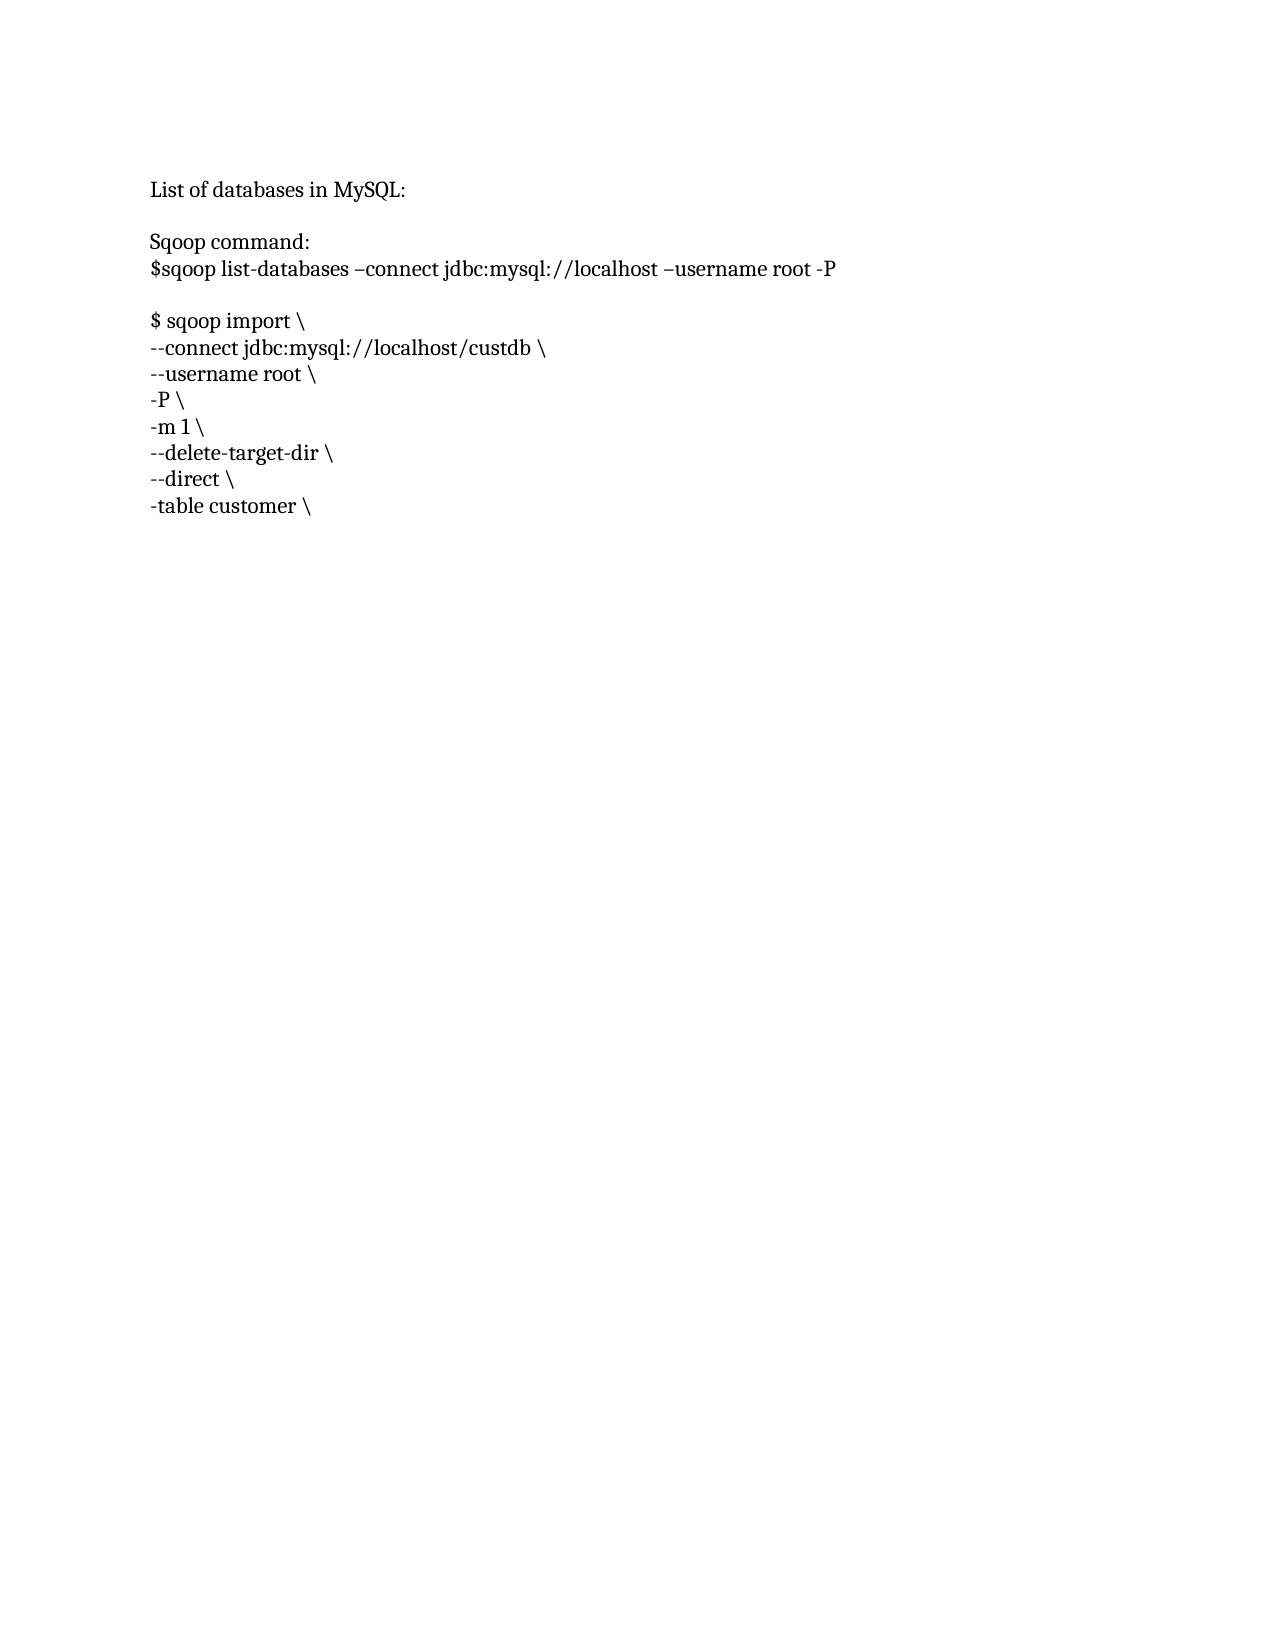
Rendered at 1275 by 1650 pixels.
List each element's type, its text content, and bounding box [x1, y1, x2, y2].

text -m 1 \ [150, 413, 1125, 440]
text --direct \ [150, 466, 1125, 493]
text -table customer \ [150, 493, 1125, 519]
text --connect jdbc:mysql://localhost/custdb \ [150, 334, 1125, 361]
text --username root \ [150, 361, 1125, 387]
text -P \ [150, 387, 1125, 413]
text List of databases in MySQL: [150, 176, 1125, 203]
text $ sqoop import \ [150, 308, 1125, 334]
text --delete-target-dir \ [150, 440, 1125, 466]
text Sqoop command: [150, 229, 1125, 255]
text $sqoop list-databases –connect jdbc:mysql://localhost –username root -P [150, 255, 1125, 282]
